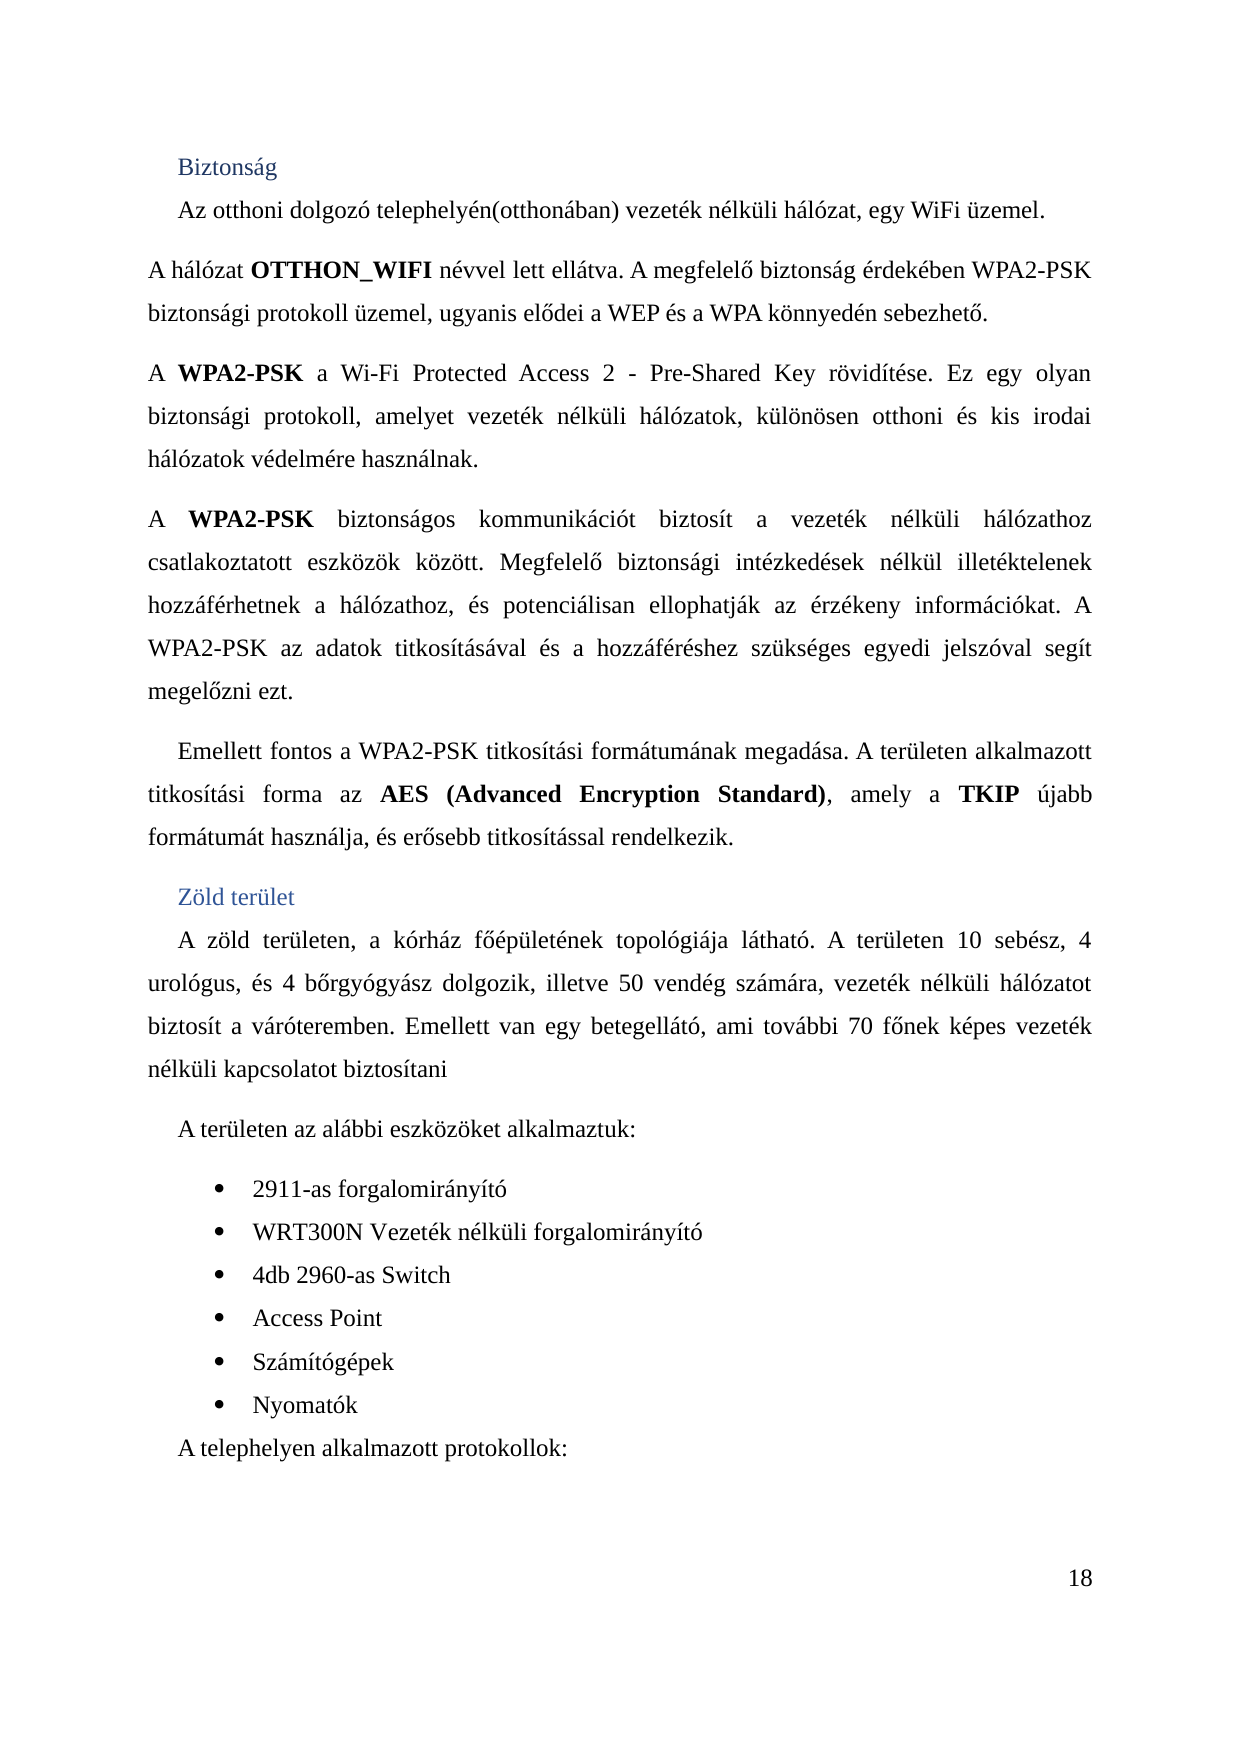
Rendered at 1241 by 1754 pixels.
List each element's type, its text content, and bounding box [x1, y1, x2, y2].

text A hálózat OTTHON_WIFI névvel lett ellátva. A megfelelő biztonság érdekében WPA2-PSK biztonsági protokoll üzemel, ugyanis elődei a WEP és a WPA könnyedén sebezhető. [148, 255, 1093, 327]
subtitle Biztonság [148, 152, 1093, 181]
text A zöld területen, a kórház főépületének topológiája látható. A területen 10 sebész, 4 urológus, és 4 bőrgyógyász dolgozik, illetve 50 vendég számára, vezeték nélküli hálózatot biztosít a váróteremben. Emellett van egy betegellátó, ami további 70 főnek képes vezeték nélküli kapcsolatot biztosítani [148, 925, 1093, 1083]
list 2911-as forgalomirányító [215, 1174, 1093, 1203]
list Access Point [215, 1303, 1093, 1332]
text A WPA2-PSK biztonságos kommunikációt biztosít a vezeték nélküli hálózathoz csatlakoztatott eszközök között. Megfelelő biztonsági intézkedések nélkül illetéktelenek hozzáférhetnek a hálózathoz, és potenciálisan ellophatják az érzékeny információkat. A WPA2-PSK az adatok titkosításával és a hozzáféréshez szükséges egyedi jelszóval segít megelőzni ezt. [148, 504, 1093, 705]
subtitle Zöld terület [148, 882, 1093, 911]
list Nyomatók [215, 1390, 1093, 1418]
text A WPA2-PSK a Wi-Fi Protected Access 2 - Pre-Shared Key rövidítése. Ez egy olyan biztonsági protokoll, amelyet vezeték nélküli hálózatok, különösen otthoni és kis irodai hálózatok védelmére használnak. [148, 358, 1093, 473]
text Emellett fontos a WPA2-PSK titkosítási formátumának megadása. A területen alkalmazott titkosítási forma az AES (Advanced Encryption Standard), amely a TKIP újabb formátumát használja, és erősebb titkosítással rendelkezik. [148, 736, 1093, 851]
list WRT300N Vezeték nélküli forgalomirányító [215, 1217, 1093, 1246]
text A területen az alábbi eszközöket alkalmaztuk: [148, 1114, 1093, 1143]
list Számítógépek [215, 1347, 1093, 1375]
text A telephelyen alkalmazott protokollok: [148, 1433, 1093, 1462]
list 4db 2960-as Switch [215, 1260, 1093, 1289]
text Az otthoni dolgozó telephelyén(otthonában) vezeték nélküli hálózat, egy WiFi üzemel. [148, 195, 1093, 224]
